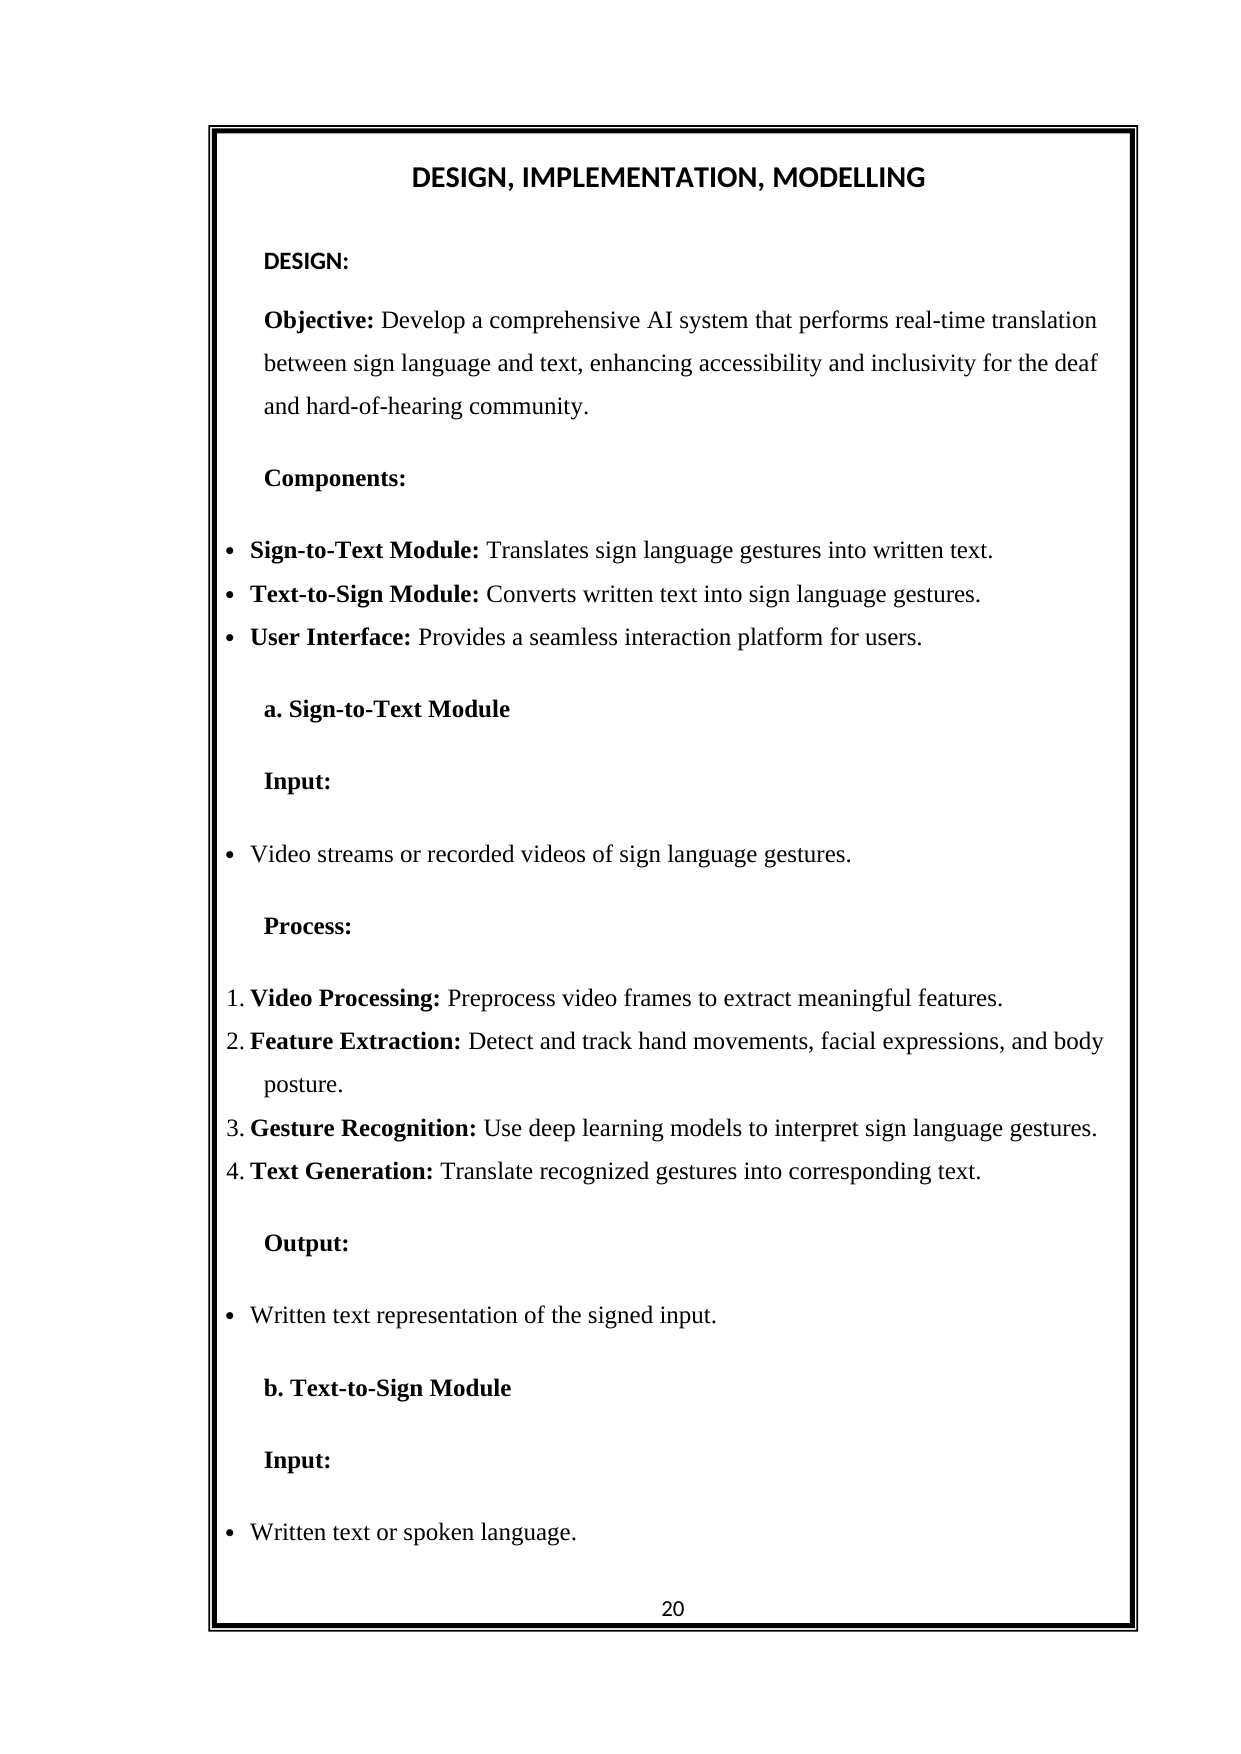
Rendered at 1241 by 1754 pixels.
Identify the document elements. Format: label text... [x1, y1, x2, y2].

list Gesture Recognition: Use deep learning models to interpret sign language gestures. [226, 1113, 1136, 1141]
list Feature Extraction: Detect and track hand movements, facial expressions, and body posture. [226, 1026, 1136, 1098]
list Sign-to-Text Module: Translates sign language gestures into written text. [226, 536, 1136, 564]
subtitle DESIGN, IMPLEMENTATION, MODELLING [250, 158, 1087, 195]
list Video Processing: Preprocess video frames to extract meaningful features. [226, 983, 1136, 1012]
text Input: [263, 766, 1136, 795]
list Written text representation of the signed input. [226, 1300, 1136, 1329]
list Text-to-Sign Module: Converts written text into sign language gestures. [226, 579, 1136, 607]
text b. Text-to-Sign Module [263, 1373, 1136, 1401]
text DESIGN: [263, 245, 1136, 276]
text a. Sign-to-Text Module [263, 694, 1136, 723]
text Components: [263, 463, 1136, 492]
list User Interface: Provides a seamless interaction platform for users. [226, 622, 1136, 651]
text Objective: Develop a comprehensive AI system that performs real-time translation between sign language and text, enhancing accessibility and inclusivity for the deaf and hard-of-hearing community. [263, 305, 1136, 420]
text Process: [263, 911, 1136, 940]
text Output: [263, 1228, 1136, 1257]
list Text Generation: Translate recognized gestures into corresponding text. [226, 1156, 1136, 1184]
list Written text or spoken language. [226, 1517, 1136, 1546]
list Video streams or recorded videos of sign language gestures. [226, 839, 1136, 867]
text Input: [263, 1445, 1136, 1474]
